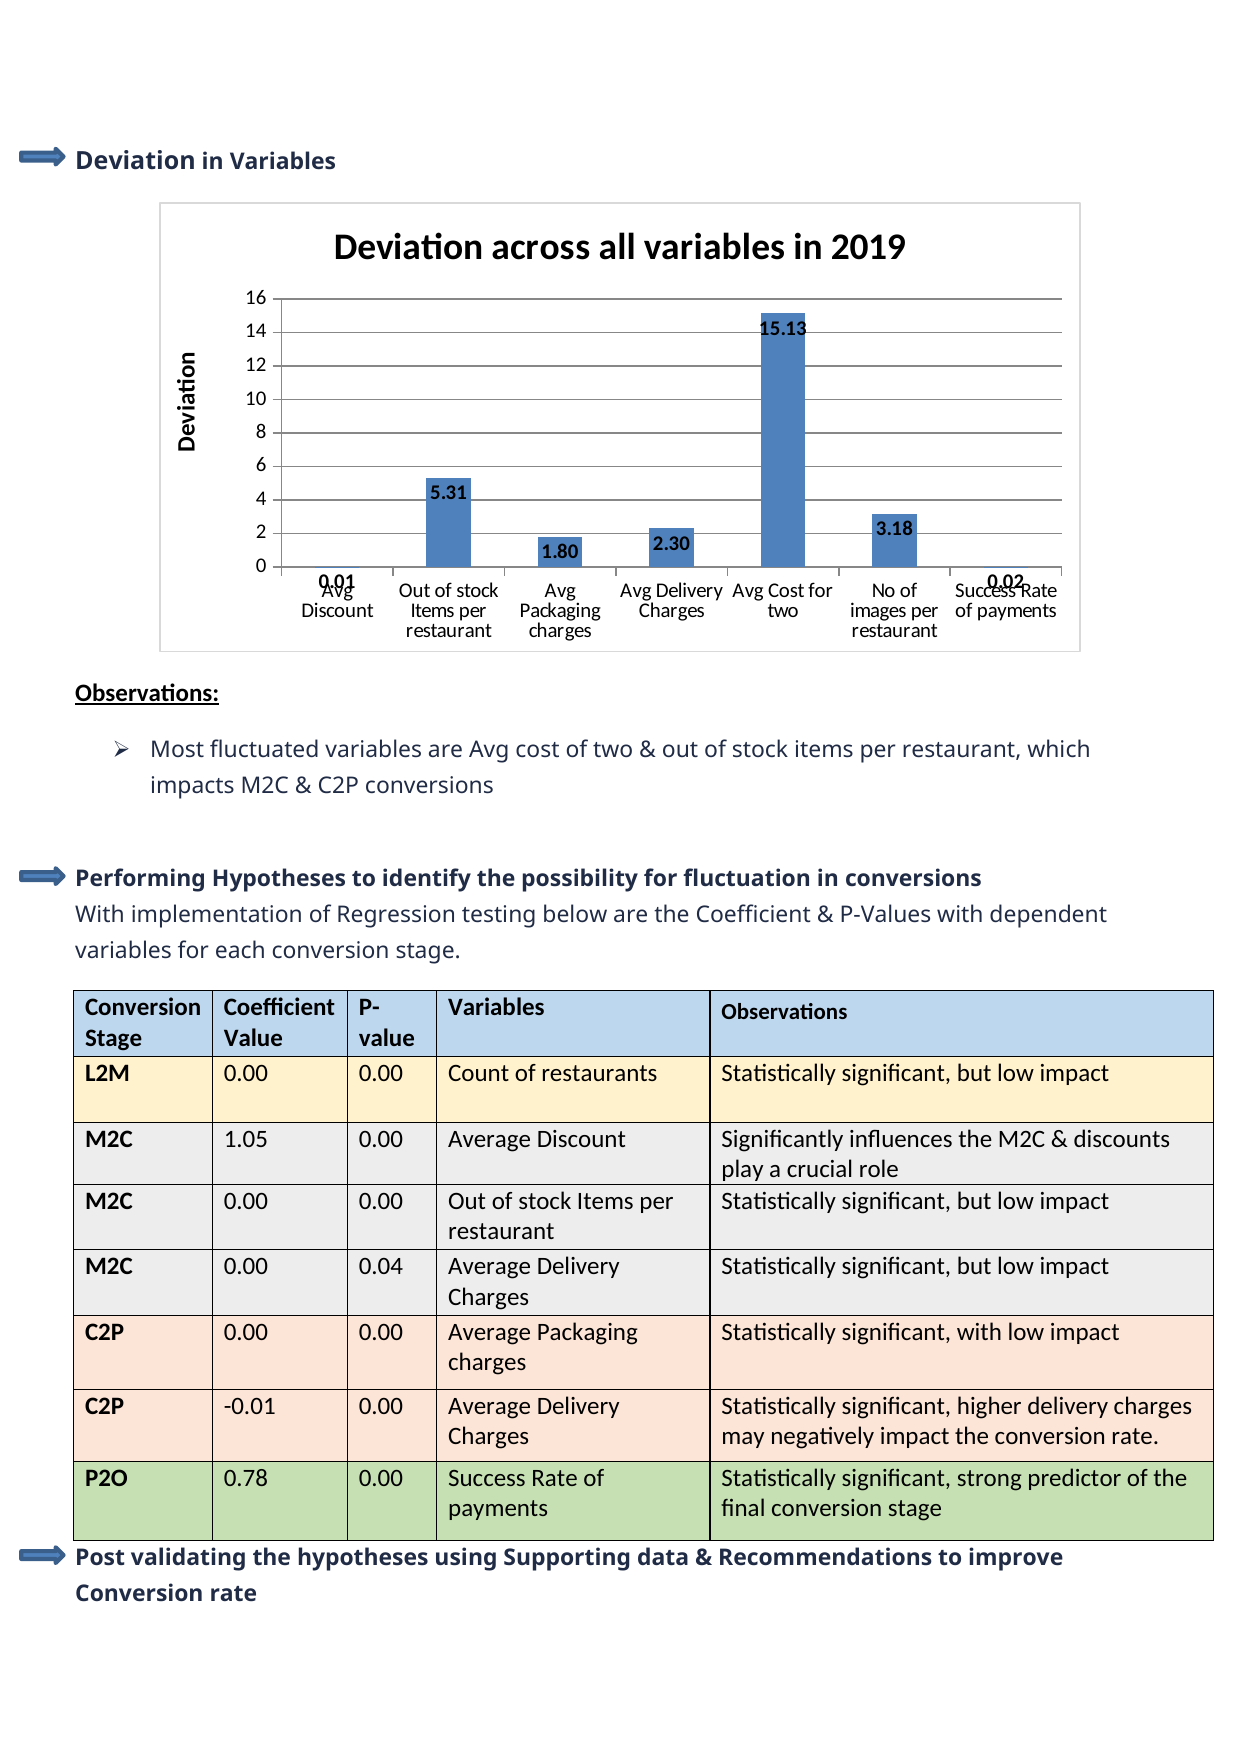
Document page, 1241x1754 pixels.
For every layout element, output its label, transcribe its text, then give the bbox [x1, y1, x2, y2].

table_cell Significantly influences the M2C & discounts play a crucial role [711, 1123, 1213, 1184]
table_cell 0.00 [213, 1250, 347, 1315]
text Observations: [75, 677, 1165, 708]
table_header Conversion Stage [74, 991, 212, 1056]
table_cell 0.00 [213, 1057, 347, 1122]
table_cell Average Delivery Charges [437, 1390, 709, 1461]
table_cell 0.78 [213, 1462, 347, 1540]
table_cell M2C [74, 1250, 212, 1315]
table_cell Statistically significant, higher delivery charges may negatively impact the conversion rate. [711, 1390, 1213, 1461]
table_cell Out of stock Items per restaurant [437, 1185, 709, 1249]
table_cell 1.05 [213, 1123, 347, 1184]
text Performing Hypotheses to identify the possibility for fluctuation in conversions With implementation of Regression testing below are the Coefficient & P-Values with dependent variables for each conversion stage. [75, 862, 1165, 965]
table_cell Statistically significant, but low impact [711, 1250, 1213, 1315]
table_cell Statistically significant, but low impact [711, 1185, 1213, 1249]
table_cell M2C [74, 1123, 212, 1184]
table_cell 0.00 [213, 1185, 347, 1249]
table_cell 0.00 [348, 1390, 436, 1461]
table_header Variables [437, 991, 709, 1056]
table_cell 0.00 [348, 1316, 436, 1389]
table_cell M2C [74, 1185, 212, 1249]
table_cell -0.01 [213, 1390, 347, 1461]
table_cell C2P [74, 1390, 212, 1461]
table_cell 0.00 [213, 1316, 347, 1389]
table_cell C2P [74, 1316, 212, 1389]
table_cell Statistically significant, strong predictor of the final conversion stage [711, 1462, 1213, 1540]
table_cell 0.04 [348, 1250, 436, 1315]
table_cell 0.00 [348, 1185, 436, 1249]
table_cell 0.00 [348, 1462, 436, 1540]
table_cell Statistically significant, but low impact [711, 1057, 1213, 1122]
table_cell Statistically significant, with low impact [711, 1316, 1213, 1389]
table_cell Success Rate of payments [437, 1462, 709, 1540]
table_header P-value [348, 991, 436, 1056]
text Post validating the hypotheses using Supporting data & Recommendations to improve Conversion rate [75, 1541, 1165, 1608]
table_cell P2O [74, 1462, 212, 1540]
table_header Observations [711, 991, 1213, 1056]
table_cell Average Delivery Charges [437, 1250, 709, 1315]
table_cell 0.00 [348, 1057, 436, 1122]
list Most fluctuated variables are Avg cost of two & out of stock items per restaurant, which impacts M2C & C2P conversions [112, 733, 1165, 800]
table_cell Average Packaging charges [437, 1316, 709, 1389]
table_cell Count of restaurants [437, 1057, 709, 1122]
text Deviation in Variables [75, 142, 1165, 176]
table_cell 0.00 [348, 1123, 436, 1184]
table_cell Average Discount [437, 1123, 709, 1184]
table_header Coefficient Value [213, 991, 347, 1056]
table_cell L2M [74, 1057, 212, 1122]
